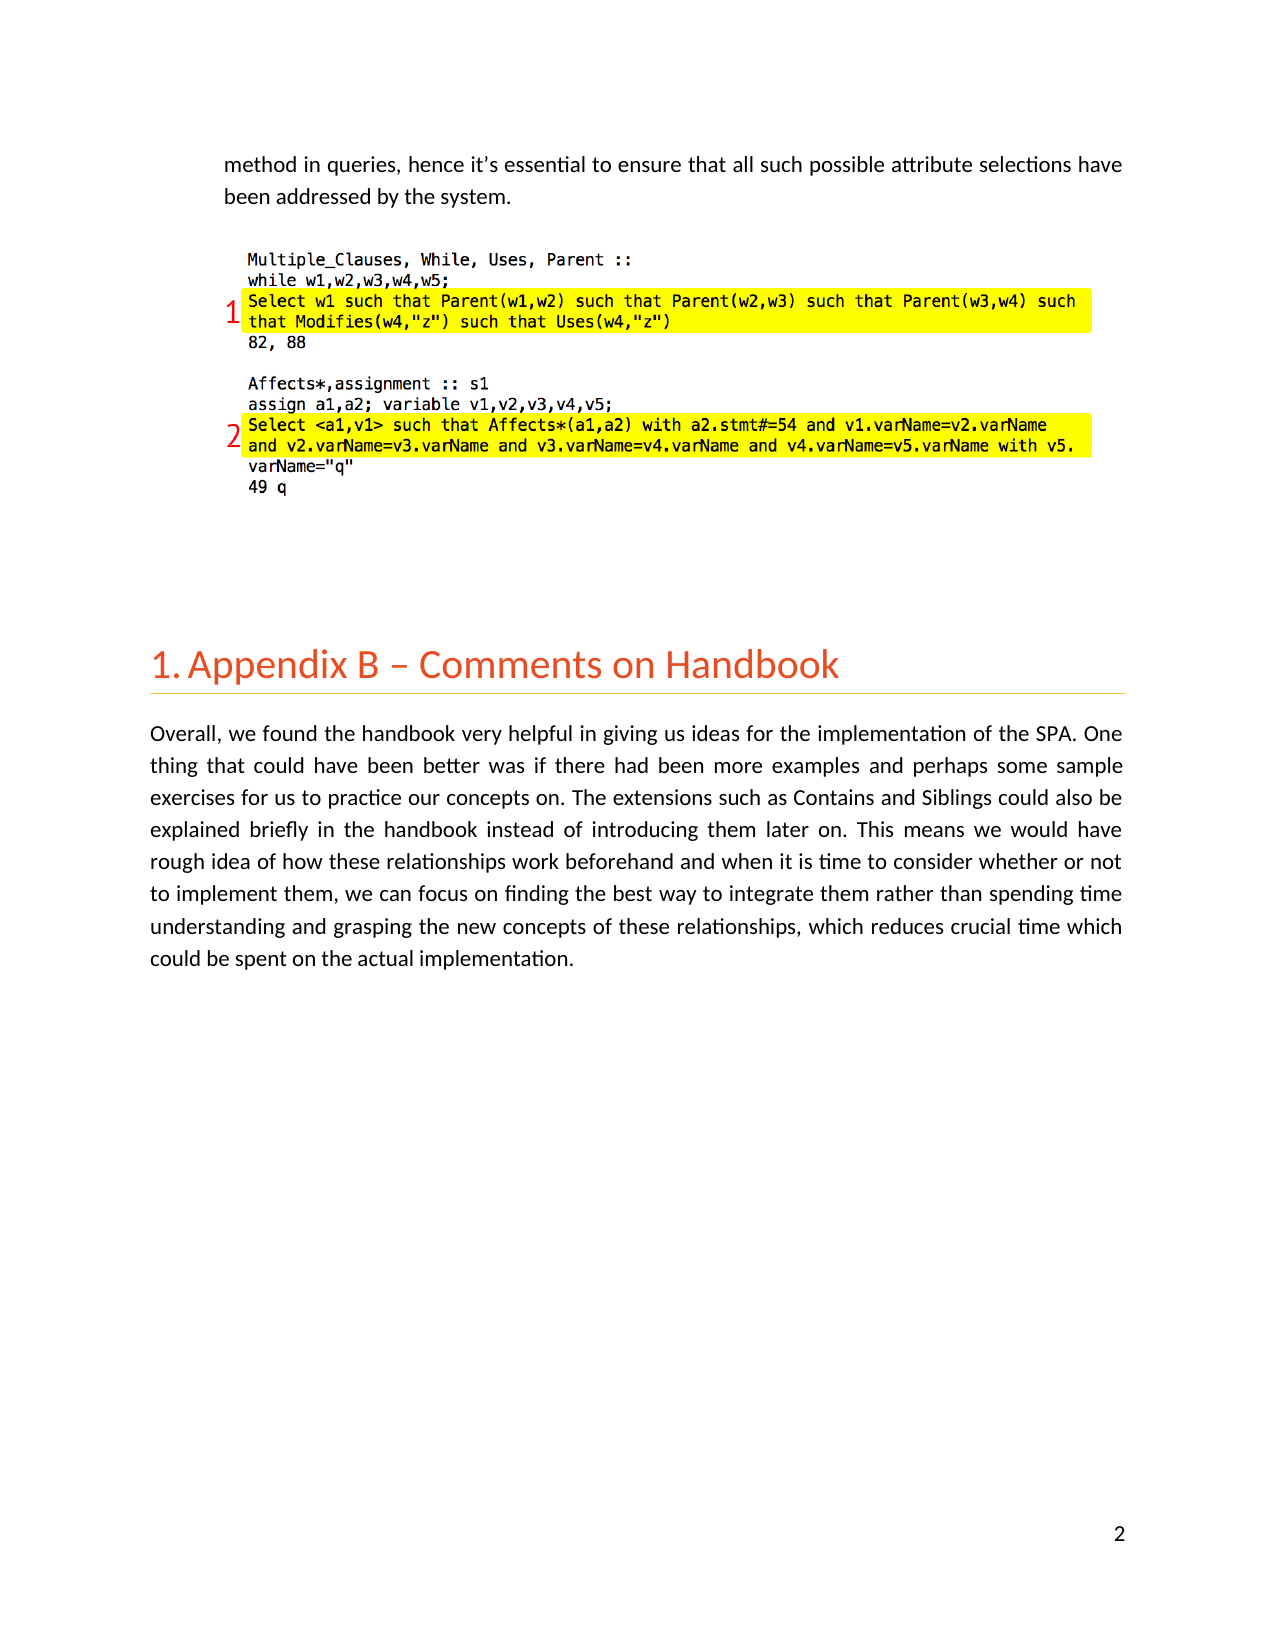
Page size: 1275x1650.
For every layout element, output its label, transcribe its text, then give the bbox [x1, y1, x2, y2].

subtitle Appendix B – Comments on Handbook [150, 638, 1125, 693]
picture [223, 239, 1199, 535]
text Overall, we found the handbook very helpful in giving us ideas for the implementation of the SPA. One thing that could have been better was if there had been more examples and perhaps some sample exercises for us to practice our concepts on. The extensions such as Contains and Siblings could also be explained briefly in the handbook instead of introducing them later on. This means we would have rough idea of how these relationships work beforehand and when it is time to consider whether or not to implement them, we can focus on finding the best way to integrate them rather than spending time understanding and grasping the new concepts of these relationships, which reduces crucial time which could be spent on the actual implementation. [150, 719, 1125, 972]
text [224, 150, 1125, 210]
